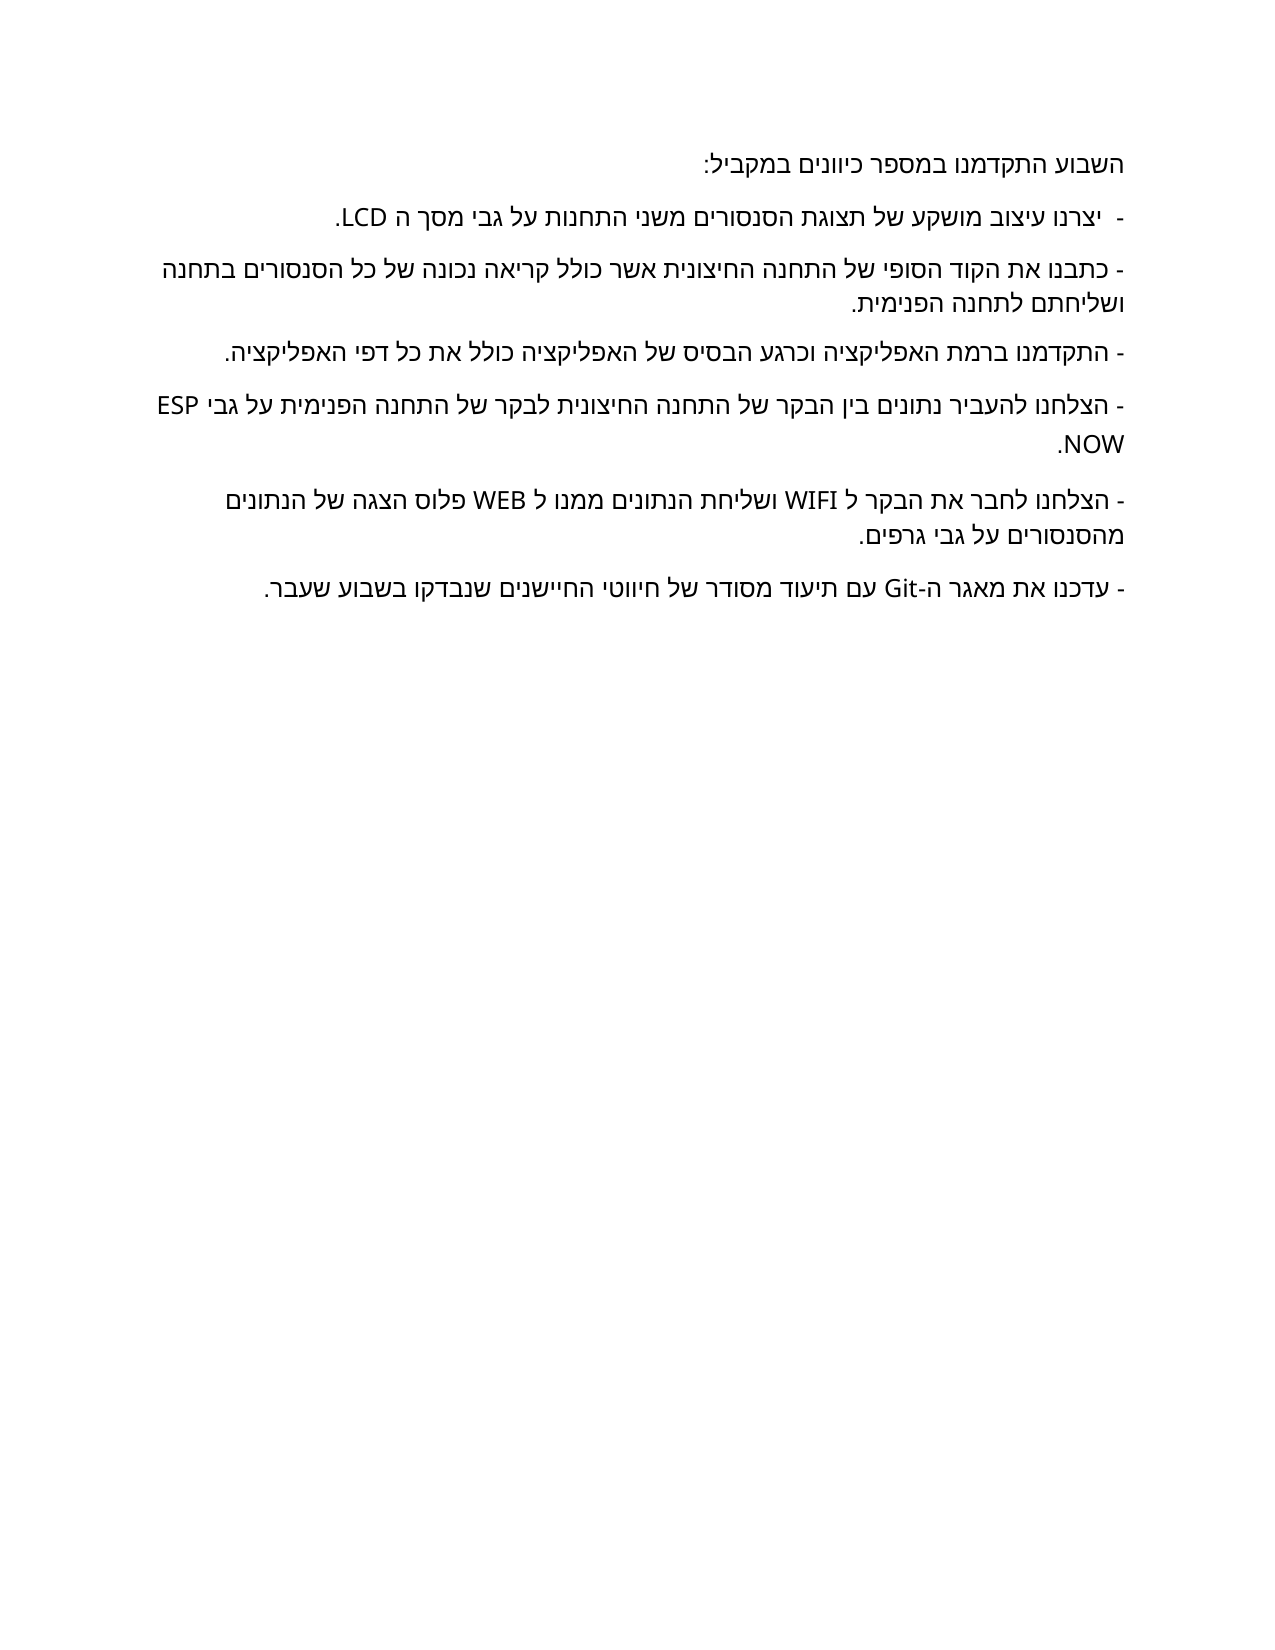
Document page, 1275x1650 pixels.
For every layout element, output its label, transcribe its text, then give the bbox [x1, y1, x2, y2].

text - הצלחנו להעביר נתונים בין הבקר של התחנה החיצונית לבקר של התחנה הפנימית על גבי ESP NOW. [150, 388, 1125, 461]
text - יצרנו עיצוב מושקע של תצוגת הסנסורים משני התחנות על גבי מסך ה LCD. [150, 200, 1125, 234]
text - כתבנו את הקוד הסופי של התחנה החיצונית אשר כולל קריאה נכונה של כל הסנסורים בתחנה ושליחתם לתחנה הפנימית. [150, 256, 1125, 317]
text - עדכנו את מאגר ה-Git עם תיעוד מסודר של חיווטי החיישנים שנבדקו בשבוע שעבר. [150, 571, 1125, 605]
text - הצלחנו לחבר את הבקר ל WIFI ושליחת הנתונים ממנו ל WEB פלוס הצגה של הנתונים מהסנסורים על גבי גרפים. [150, 483, 1125, 550]
text השבוע התקדמנו במספר כיוונים במקביל: [150, 150, 1125, 179]
text - התקדמנו ברמת האפליקציה וכרגע הבסיס של האפליקציה כולל את כל דפי האפליקציה. [150, 338, 1125, 367]
